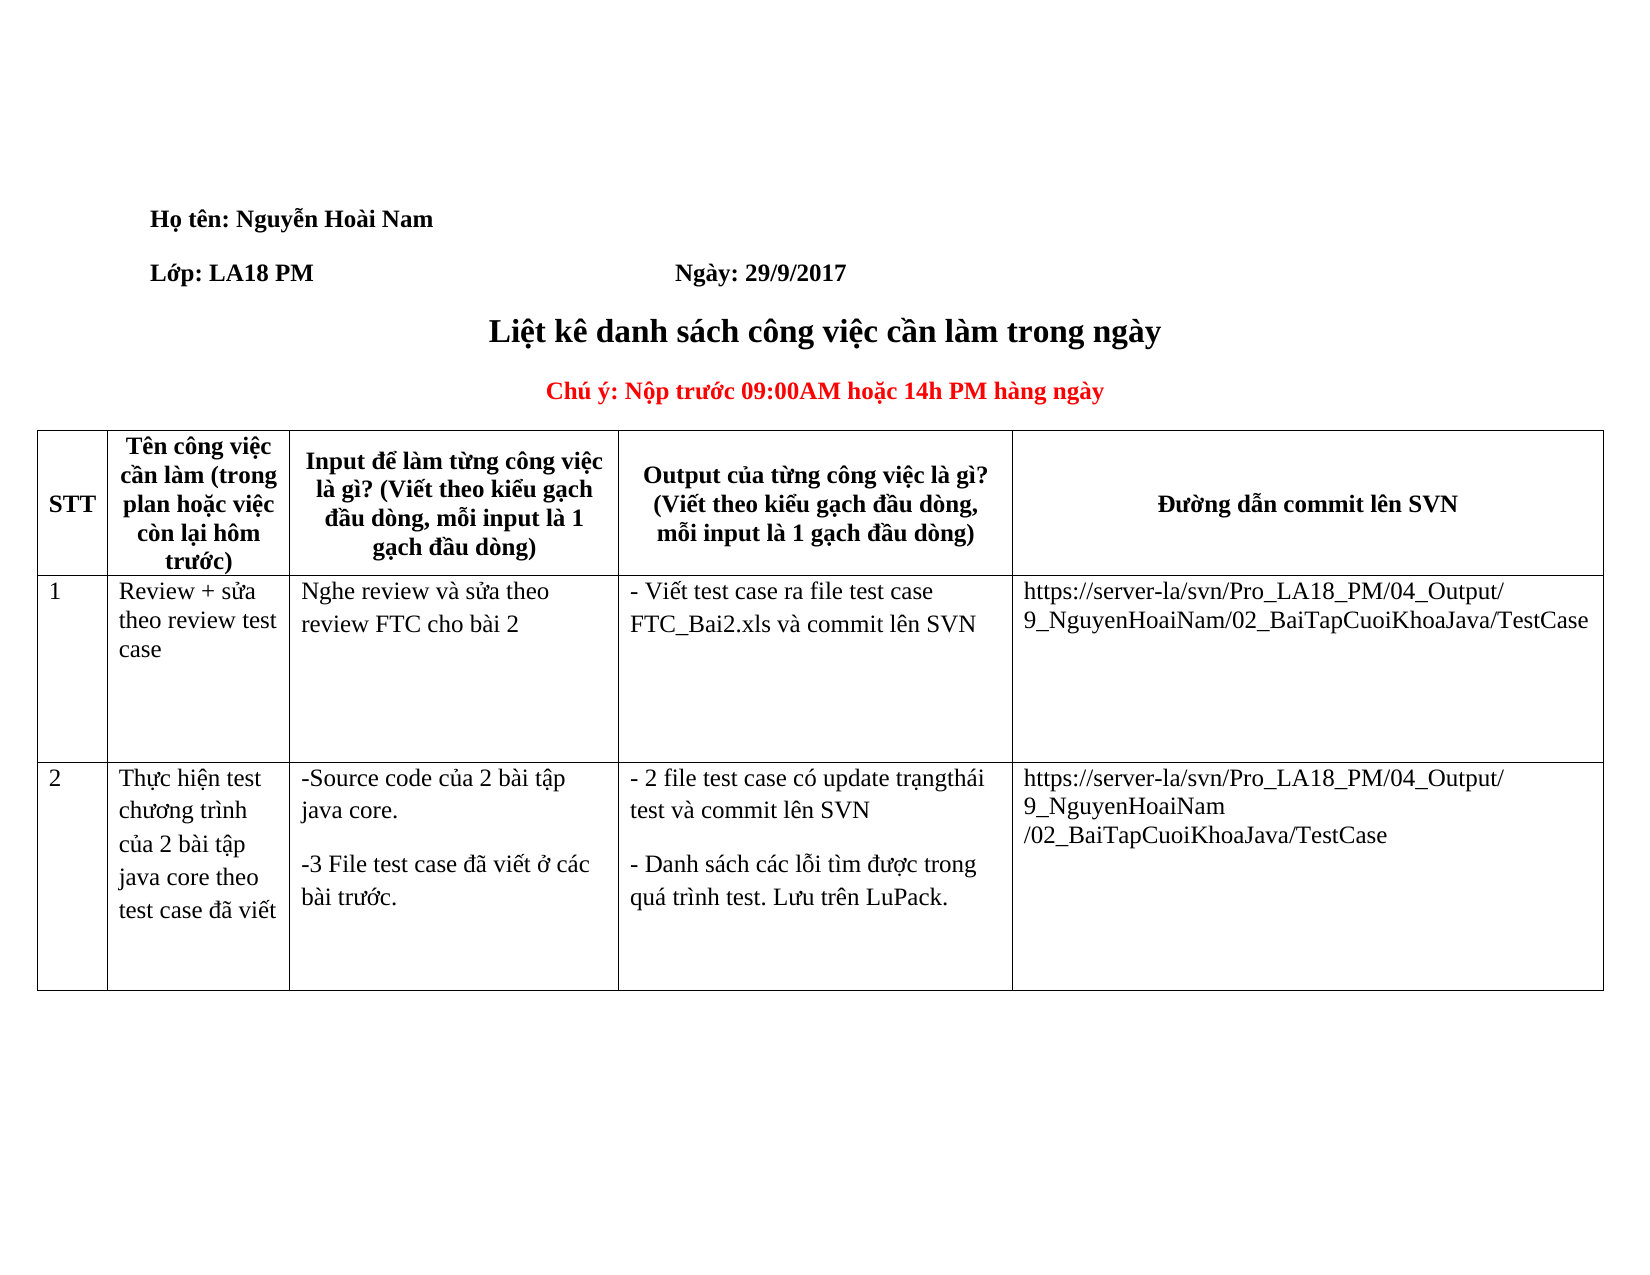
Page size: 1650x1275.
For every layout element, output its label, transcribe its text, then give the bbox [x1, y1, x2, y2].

table_header Input để làm từng công việc là gì? (Viết theo kiểu gạch đầu dòng, mỗi input là 1 gạch đầu dòng) [290, 431, 618, 575]
table_cell Thực hiện test chương trình của 2 bài tập java core theo test case đã viết [108, 763, 289, 990]
text Chú ý: Nộp trước 09:00AM hoặc 14h PM hàng ngày [150, 376, 1500, 405]
text Lớp: LA18 PM Ngày: 29/9/2017 [150, 258, 1500, 286]
table_header Đường dẫn commit lên SVN [1013, 431, 1603, 575]
table_header Output của từng công việc là gì? (Viết theo kiểu gạch đầu dòng, mỗi input là 1 gạch đầu dòng) [619, 431, 1012, 575]
table_header STT [38, 431, 107, 575]
table_cell 1 [38, 576, 107, 762]
text Họ tên: Nguyễn Hoài Nam [150, 204, 1500, 233]
table_header Tên công việc cần làm (trong plan hoặc việc còn lại hôm trước) [108, 431, 289, 575]
table_cell https://server-la/svn/Pro_LA18_PM/04_Output/9_NguyenHoaiNam/02_BaiTapCuoiKhoaJava/TestCase [1013, 576, 1603, 762]
table_cell - 2 file test case có update trạngthái test và commit lên SVN - Danh sách các lỗi tìm được trong quá trình test. Lưu trên LuPack. [619, 763, 1012, 990]
table_cell -Source code của 2 bài tập java core. -3 File test case đã viết ở các bài trước. [290, 763, 618, 990]
text Liệt kê danh sách công việc cần làm trong ngày [150, 312, 1500, 350]
table_cell Nghe review và sửa theo review FTC cho bài 2 [290, 576, 618, 762]
table_cell - Viết test case ra file test case FTC_Bai2.xls và commit lên SVN [619, 576, 1012, 762]
table_cell Review + sửa theo review test case [108, 576, 289, 762]
table_cell 2 [38, 763, 107, 990]
table_cell https://server-la/svn/Pro_LA18_PM/04_Output/9_NguyenHoaiNam /02_BaiTapCuoiKhoaJava/TestCase [1013, 763, 1603, 990]
